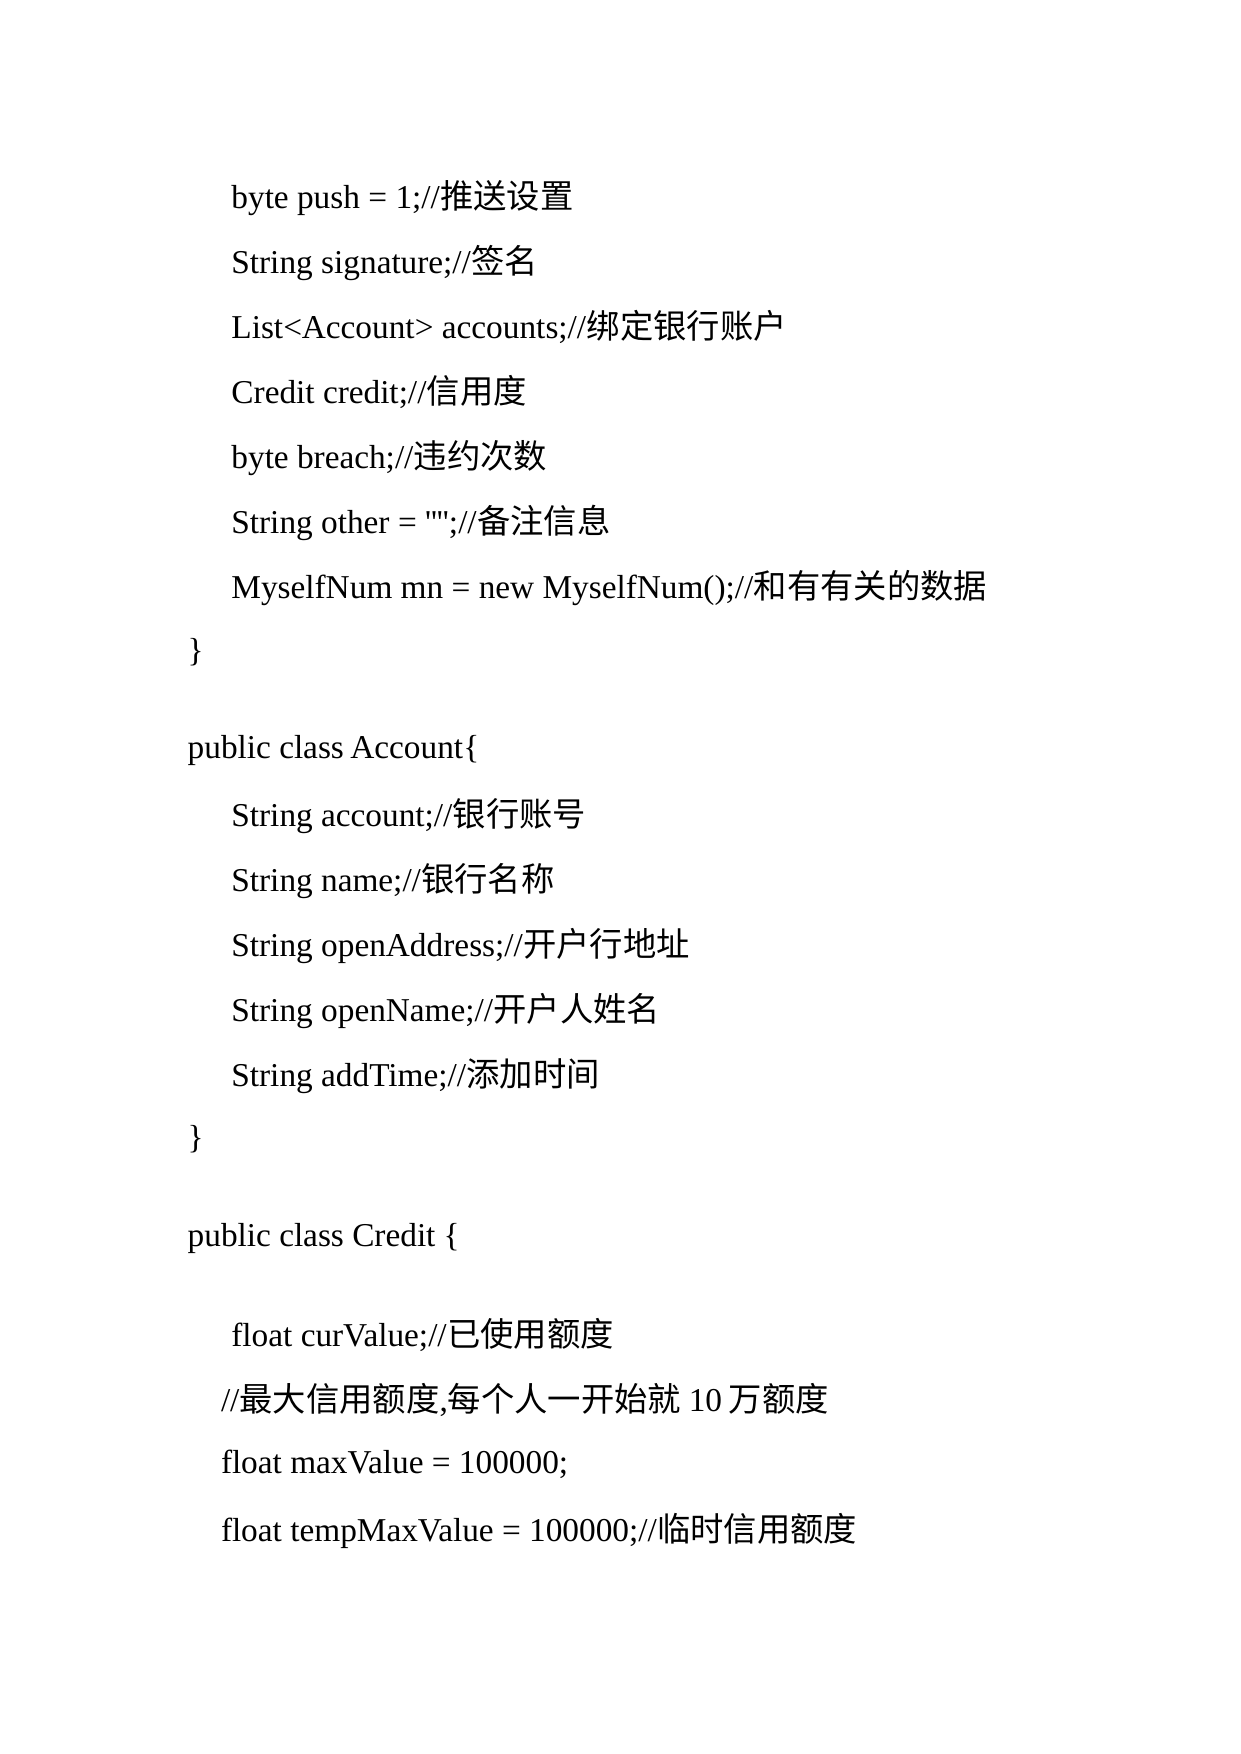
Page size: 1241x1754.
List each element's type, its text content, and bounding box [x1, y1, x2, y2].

text String other = '''';//备注信息 [187, 487, 1053, 552]
text String signature;//签名 [187, 227, 1053, 292]
text String account;//银行账号 [187, 779, 1053, 844]
text byte breach;//违约次数 [187, 422, 1053, 487]
text //最大信用额度,每个人一开始就 10万额度 [187, 1364, 1053, 1429]
text String addTime;//添加时间 [187, 1039, 1053, 1104]
text float tempMaxValue = 100000;//临时信用额度 [187, 1494, 1053, 1559]
text } [187, 1104, 1053, 1169]
text public class Credit { [187, 1202, 1053, 1267]
text float maxValue = 100000; [187, 1429, 1053, 1494]
text } [187, 617, 1053, 682]
text String openAddress;//开户行地址 [187, 909, 1053, 974]
text String name;//银行名称 [187, 844, 1053, 909]
text public class Account{ [187, 714, 1053, 779]
text byte push = 1;//推送设置 [187, 162, 1053, 227]
text float curValue;//已使用额度 [187, 1299, 1053, 1364]
text MyselfNum mn = new MyselfNum();//和有有关的数据 [187, 552, 1053, 617]
text Credit credit;//信用度 [187, 357, 1053, 422]
text String openName;//开户人姓名 [187, 974, 1053, 1039]
text List<Account> accounts;//绑定银行账户 [187, 292, 1053, 357]
